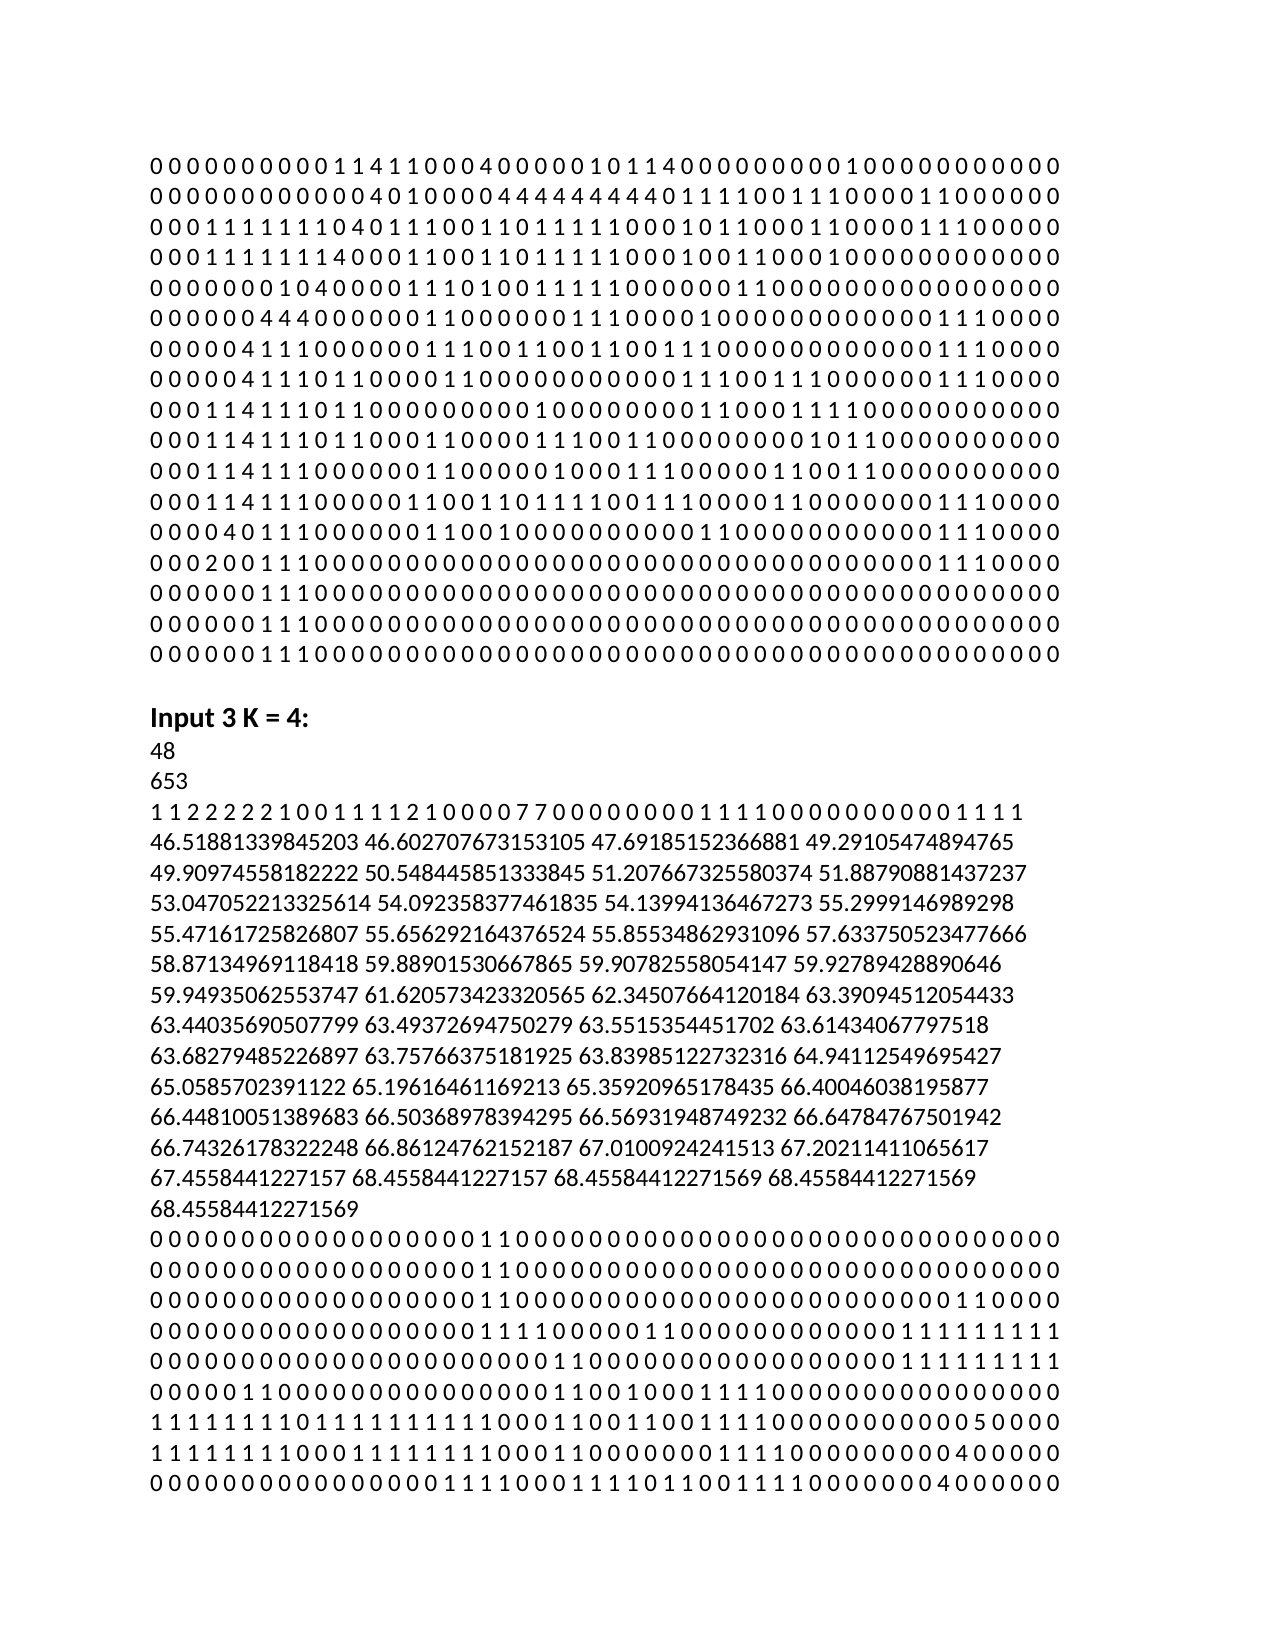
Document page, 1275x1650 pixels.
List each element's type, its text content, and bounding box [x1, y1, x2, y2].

text Input 3 K = 4: [150, 699, 1125, 735]
text 0 0 0 0 0 4 1 1 1 0 0 0 0 0 0 1 1 1 0 0 1 1 0 0 1 1 0 0 1 1 1 0 0 0 0 0 0 0 0 0 0 0 0 1 1 1 0 0 0 0 [150, 333, 1125, 364]
text 0 0 0 0 0 4 1 1 1 0 1 1 0 0 0 0 1 1 0 0 0 0 0 0 0 0 0 0 0 1 1 1 0 0 1 1 1 0 0 0 0 0 0 1 1 1 0 0 0 0 [150, 364, 1125, 394]
text 0 0 0 0 0 0 1 1 1 0 0 0 0 0 0 0 0 0 0 0 0 0 0 0 0 0 0 0 0 0 0 0 0 0 0 0 0 0 0 0 0 0 0 0 0 0 0 0 0 0 [150, 608, 1125, 638]
text 48 [150, 735, 1125, 766]
text 0 0 0 0 0 0 1 1 1 0 0 0 0 0 0 0 0 0 0 0 0 0 0 0 0 0 0 0 0 0 0 0 0 0 0 0 0 0 0 0 0 0 0 0 0 0 0 0 0 0 [150, 577, 1125, 608]
text 46.51881339845203 46.602707673153105 47.69185152366881 49.29105474894765 49.90974558182222 50.548445851333845 51.207667325580374 51.88790881437237 53.047052213325614 54.092358377461835 54.13994136467273 55.2999146989298 55.47161725826807 55.656292164376524 55.85534862931096 57.633750523477666 58.87134969118418 59.88901530667865 59.90782558054147 59.92789428890646 59.94935062553747 61.620573423320565 62.34507664120184 63.39094512054433 63.44035690507799 63.49372694750279 63.5515354451702 63.61434067797518 63.68279485226897 63.75766375181925 63.83985122732316 64.94112549695427 65.0585702391122 65.19616461169213 65.35920965178435 66.40046038195877 66.44810051389683 66.50368978394295 66.56931948749232 66.64784767501942 66.74326178322248 66.86124762152187 67.0100924241513 67.20211411065617 67.4558441227157 68.4558441227157 68.45584412271569 68.45584412271569 68.45584412271569 [150, 827, 1125, 1223]
text 1 1 2 2 2 2 2 1 0 0 1 1 1 1 2 1 0 0 0 0 7 7 0 0 0 0 0 0 0 0 1 1 1 1 0 0 0 0 0 0 0 0 0 0 1 1 1 1 [150, 796, 1125, 827]
text 0 0 0 1 1 4 1 1 1 0 1 1 0 0 0 1 1 0 0 0 0 1 1 1 0 0 1 1 0 0 0 0 0 0 0 0 1 0 1 1 0 0 0 0 0 0 0 0 0 0 [150, 425, 1125, 455]
text 0 0 0 0 0 0 0 0 0 0 1 1 4 1 1 0 0 0 4 0 0 0 0 0 1 0 1 1 4 0 0 0 0 0 0 0 0 0 1 0 0 0 0 0 0 0 0 0 0 0 [150, 150, 1125, 181]
text 653 [150, 766, 1125, 796]
text 1 1 1 1 1 1 1 1 0 0 0 1 1 1 1 1 1 1 1 0 0 0 1 1 0 0 0 0 0 0 0 1 1 1 1 0 0 0 0 0 0 0 0 0 4 0 0 0 0 0 [150, 1437, 1125, 1467]
text 0 0 0 0 0 0 0 0 0 0 0 0 0 0 0 0 0 0 1 1 0 0 0 0 0 0 0 0 0 0 0 0 0 0 0 0 0 0 0 0 0 0 0 0 1 1 0 0 0 0 [150, 1284, 1125, 1315]
text 1 1 1 1 1 1 1 1 0 1 1 1 1 1 1 1 1 1 1 0 0 0 1 1 0 0 1 1 0 0 1 1 1 1 0 0 0 0 0 0 0 0 0 0 0 5 0 0 0 0 [150, 1406, 1125, 1437]
text 0 0 0 0 0 1 1 0 0 0 0 0 0 0 0 0 0 0 0 0 0 0 1 1 0 0 1 0 0 0 1 1 1 1 0 0 0 0 0 0 0 0 0 0 0 0 0 0 0 0 [150, 1376, 1125, 1406]
text 0 0 0 0 0 0 1 1 1 0 0 0 0 0 0 0 0 0 0 0 0 0 0 0 0 0 0 0 0 0 0 0 0 0 0 0 0 0 0 0 0 0 0 0 0 0 0 0 0 0 [150, 638, 1125, 669]
text 0 0 0 0 0 0 0 0 0 0 0 0 0 0 0 0 0 0 1 1 0 0 0 0 0 0 0 0 0 0 0 0 0 0 0 0 0 0 0 0 0 0 0 0 0 0 0 0 0 0 [150, 1223, 1125, 1254]
text 0 0 0 1 1 4 1 1 1 0 0 0 0 0 1 1 0 0 1 1 0 1 1 1 1 0 0 1 1 1 0 0 0 0 1 1 0 0 0 0 0 0 0 1 1 1 0 0 0 0 [150, 486, 1125, 516]
text 0 0 0 1 1 1 1 1 1 1 0 4 0 1 1 1 0 0 1 1 0 1 1 1 1 1 0 0 0 1 0 1 1 0 0 0 1 1 0 0 0 0 1 1 1 0 0 0 0 0 [150, 211, 1125, 242]
text 0 0 0 0 0 0 0 0 0 0 0 0 4 0 1 0 0 0 0 4 4 4 4 4 4 4 4 4 0 1 1 1 1 0 0 1 1 1 0 0 0 0 1 1 0 0 0 0 0 0 [150, 181, 1125, 211]
text 0 0 0 0 0 0 0 0 0 0 0 0 0 0 0 0 0 0 1 1 0 0 0 0 0 0 0 0 0 0 0 0 0 0 0 0 0 0 0 0 0 0 0 0 0 0 0 0 0 0 [150, 1254, 1125, 1284]
text 0 0 0 0 0 0 0 0 0 0 0 0 0 0 0 0 1 1 1 1 0 0 0 1 1 1 1 0 1 1 0 0 1 1 1 1 0 0 0 0 0 0 0 4 0 0 0 0 0 0 [150, 1467, 1125, 1498]
text 0 0 0 2 0 0 1 1 1 0 0 0 0 0 0 0 0 0 0 0 0 0 0 0 0 0 0 0 0 0 0 0 0 0 0 0 0 0 0 0 0 0 0 1 1 1 0 0 0 0 [150, 547, 1125, 577]
text 0 0 0 0 0 0 0 0 0 0 0 0 0 0 0 0 0 0 1 1 1 1 0 0 0 0 0 1 1 0 0 0 0 0 0 0 0 0 0 0 0 1 1 1 1 1 1 1 1 1 [150, 1315, 1125, 1345]
text 0 0 0 0 4 0 1 1 1 0 0 0 0 0 0 1 1 0 0 1 0 0 0 0 0 0 0 0 0 0 1 1 0 0 0 0 0 0 0 0 0 0 0 1 1 1 0 0 0 0 [150, 516, 1125, 547]
text 0 0 0 0 0 0 4 4 4 0 0 0 0 0 0 1 1 0 0 0 0 0 0 1 1 1 0 0 0 0 1 0 0 0 0 0 0 0 0 0 0 0 0 1 1 1 0 0 0 0 [150, 303, 1125, 333]
text 0 0 0 1 1 4 1 1 1 0 0 0 0 0 0 1 1 0 0 0 0 0 1 0 0 0 1 1 1 0 0 0 0 0 1 1 0 0 1 1 0 0 0 0 0 0 0 0 0 0 [150, 455, 1125, 486]
text 0 0 0 1 1 1 1 1 1 1 4 0 0 0 1 1 0 0 1 1 0 1 1 1 1 1 0 0 0 1 0 0 1 1 0 0 0 1 0 0 0 0 0 0 0 0 0 0 0 0 [150, 242, 1125, 272]
text 0 0 0 1 1 4 1 1 1 0 1 1 0 0 0 0 0 0 0 0 0 1 0 0 0 0 0 0 0 0 1 1 0 0 0 1 1 1 1 0 0 0 0 0 0 0 0 0 0 0 [150, 394, 1125, 425]
text 0 0 0 0 0 0 0 0 0 0 0 0 0 0 0 0 0 0 0 0 0 0 1 1 0 0 0 0 0 0 0 0 0 0 0 0 0 0 0 0 0 1 1 1 1 1 1 1 1 1 [150, 1345, 1125, 1376]
text 0 0 0 0 0 0 0 1 0 4 0 0 0 0 1 1 1 0 1 0 0 1 1 1 1 1 0 0 0 0 0 0 1 1 0 0 0 0 0 0 0 0 0 0 0 0 0 0 0 0 [150, 272, 1125, 303]
